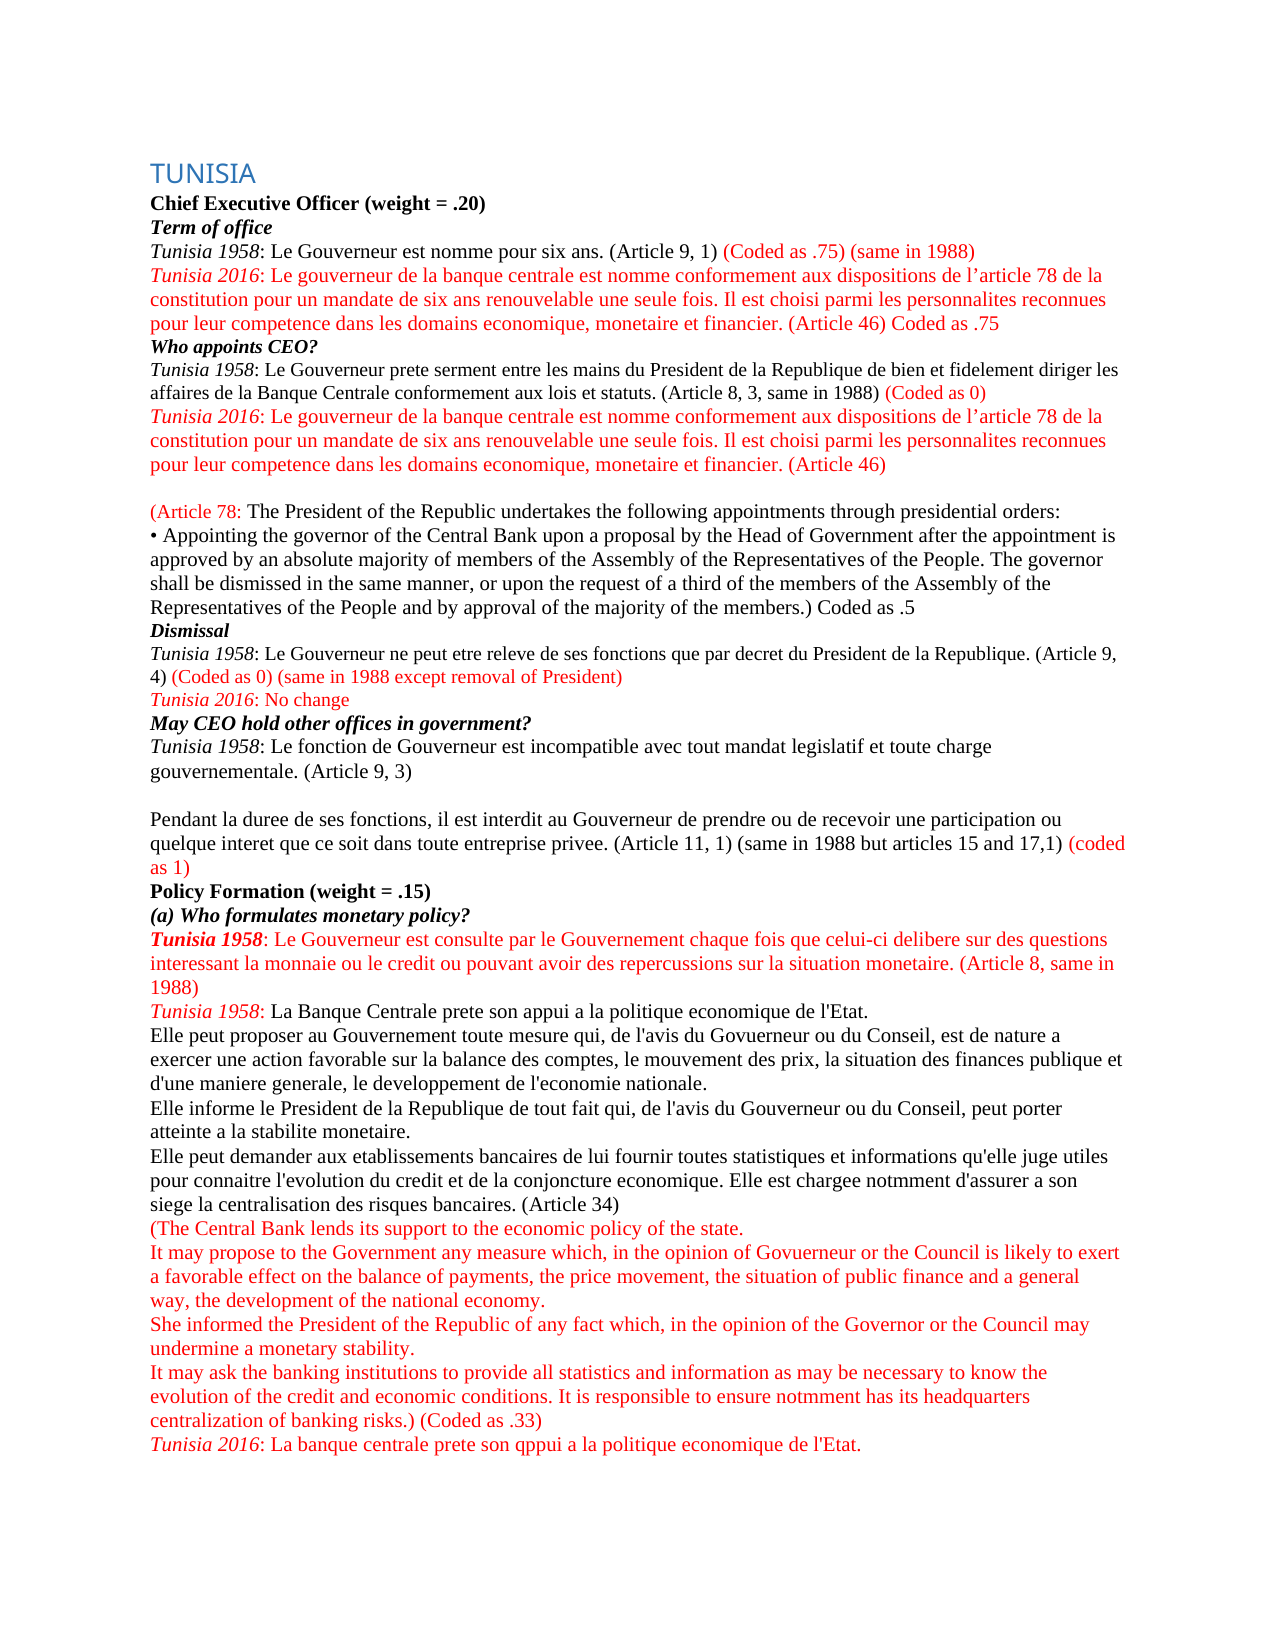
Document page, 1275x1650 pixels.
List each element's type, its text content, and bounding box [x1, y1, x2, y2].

text Term of office [150, 215, 1125, 239]
text Tunisia 1958: Le Gouverneur est nomme pour six ans. (Article 9, 1) (Coded as .75) (same in 1988) [150, 239, 1125, 263]
text Tunisia 2016: La banque centrale prete son qppui a la politique economique de l'Etat. [150, 1432, 1125, 1456]
text • Appointing the governor of the Central Bank upon a proposal by the Head of Government after the appointment is approved by an absolute majority of members of the Assembly of the Representatives of the People. The governor shall be dismissed in the same manner, or upon the request of a third of the members of the Assembly of the Representatives of the People and by approval of the majority of the members.) Coded as .5 [150, 523, 1125, 619]
text (a) Who formulates monetary policy? [150, 903, 1125, 927]
text Elle informe le President de la Republique de tout fait qui, de l'avis du Gouverneur ou du Conseil, peut porter atteinte a la stabilite monetaire. [150, 1095, 1125, 1143]
text Policy Formation (weight = .15) [150, 879, 1125, 903]
text (Article 78: The President of the Republic undertakes the following appointments through presidential orders: [150, 499, 1125, 523]
text Chief Executive Officer (weight = .20) [150, 191, 1125, 215]
text Elle peut proposer au Gouvernement toute mesure qui, de l'avis du Govuerneur ou du Conseil, est de nature a exercer une action favorable sur la balance des comptes, le mouvement des prix, la situation des finances publique et d'une maniere generale, le developpement de l'economie nationale. [150, 1023, 1125, 1095]
text Elle peut demander aux etablissements bancaires de lui fournir toutes statistiques et informations qu'elle juge utiles pour connaitre l'evolution du credit et de la conjoncture economique. Elle est chargee notmment d'assurer a son siege la centralisation des risques bancaires. (Article 34) [150, 1143, 1125, 1216]
text Tunisia 2016: No change [150, 688, 1125, 710]
text It may propose to the Government any measure which, in the opinion of Govuerneur or the Council is likely to exert a favorable effect on the balance of payments, the price movement, the situation of public finance and a general way, the development of the national economy. [150, 1240, 1125, 1312]
text (The Central Bank lends its support to the economic policy of the state. [150, 1216, 1125, 1240]
text Tunisia 1958: Le Gouverneur ne peut etre releve de ses fonctions que par decret du President de la Republique. (Article 9, 4) (Coded as 0) (same in 1988 except removal of President) [150, 642, 1125, 688]
text Tunisia 1958: Le Gouverneur est consulte par le Gouvernement chaque fois que celui-ci delibere sur des questions interessant la monnaie ou le credit ou pouvant avoir des repercussions sur la situation monetaire. (Article 8, same in 1988) [150, 927, 1125, 999]
text It may ask the banking institutions to provide all statistics and information as may be necessary to know the evolution of the credit and economic conditions. It is responsible to ensure notmment has its headquarters centralization of banking risks.) (Coded as .33) [150, 1360, 1125, 1432]
subtitle TUNISIA [150, 154, 1125, 191]
text Pendant la duree de ses fonctions, il est interdit au Gouverneur de prendre ou de recevoir une participation ou quelque interet que ce soit dans toute entreprise privee. (Article 11, 1) (same in 1988 but articles 15 and 17,1) (coded as 1) [150, 807, 1125, 879]
text Tunisia 2016: Le gouverneur de la banque centrale est nomme conformement aux dispositions de l’article 78 de la constitution pour un mandate de six ans renouvelable une seule fois. Il est choisi parmi les personnalites reconnues pour leur competence dans les domains economique, monetaire et financier. (Article 46) Coded as .75 [150, 263, 1125, 335]
text Tunisia 1958: La Banque Centrale prete son appui a la politique economique de l'Etat. [150, 999, 1125, 1023]
text Tunisia 2016: Le gouverneur de la banque centrale est nomme conformement aux dispositions de l’article 78 de la constitution pour un mandate de six ans renouvelable une seule fois. Il est choisi parmi les personnalites reconnues pour leur competence dans les domains economique, monetaire et financier. (Article 46) [150, 404, 1125, 476]
text Who appoints CEO? Tunisia 1958: Le Gouverneur prete serment entre les mains du President de la Republique de bien et fidelement diriger les affaires de la Banque Centrale conformement aux lois et statuts. (Article 8, 3, same in 1988) (Coded as 0) [150, 335, 1125, 404]
text Dismissal [150, 619, 1125, 642]
text She informed the President of the Republic of any fact which, in the opinion of the Governor or the Council may undermine a monetary stability. [150, 1312, 1125, 1360]
text May CEO hold other offices in government? Tunisia 1958: Le fonction de Gouverneur est incompatible avec tout mandat legislatif et toute charge gouvernementale. (Article 9, 3) [150, 710, 1125, 783]
